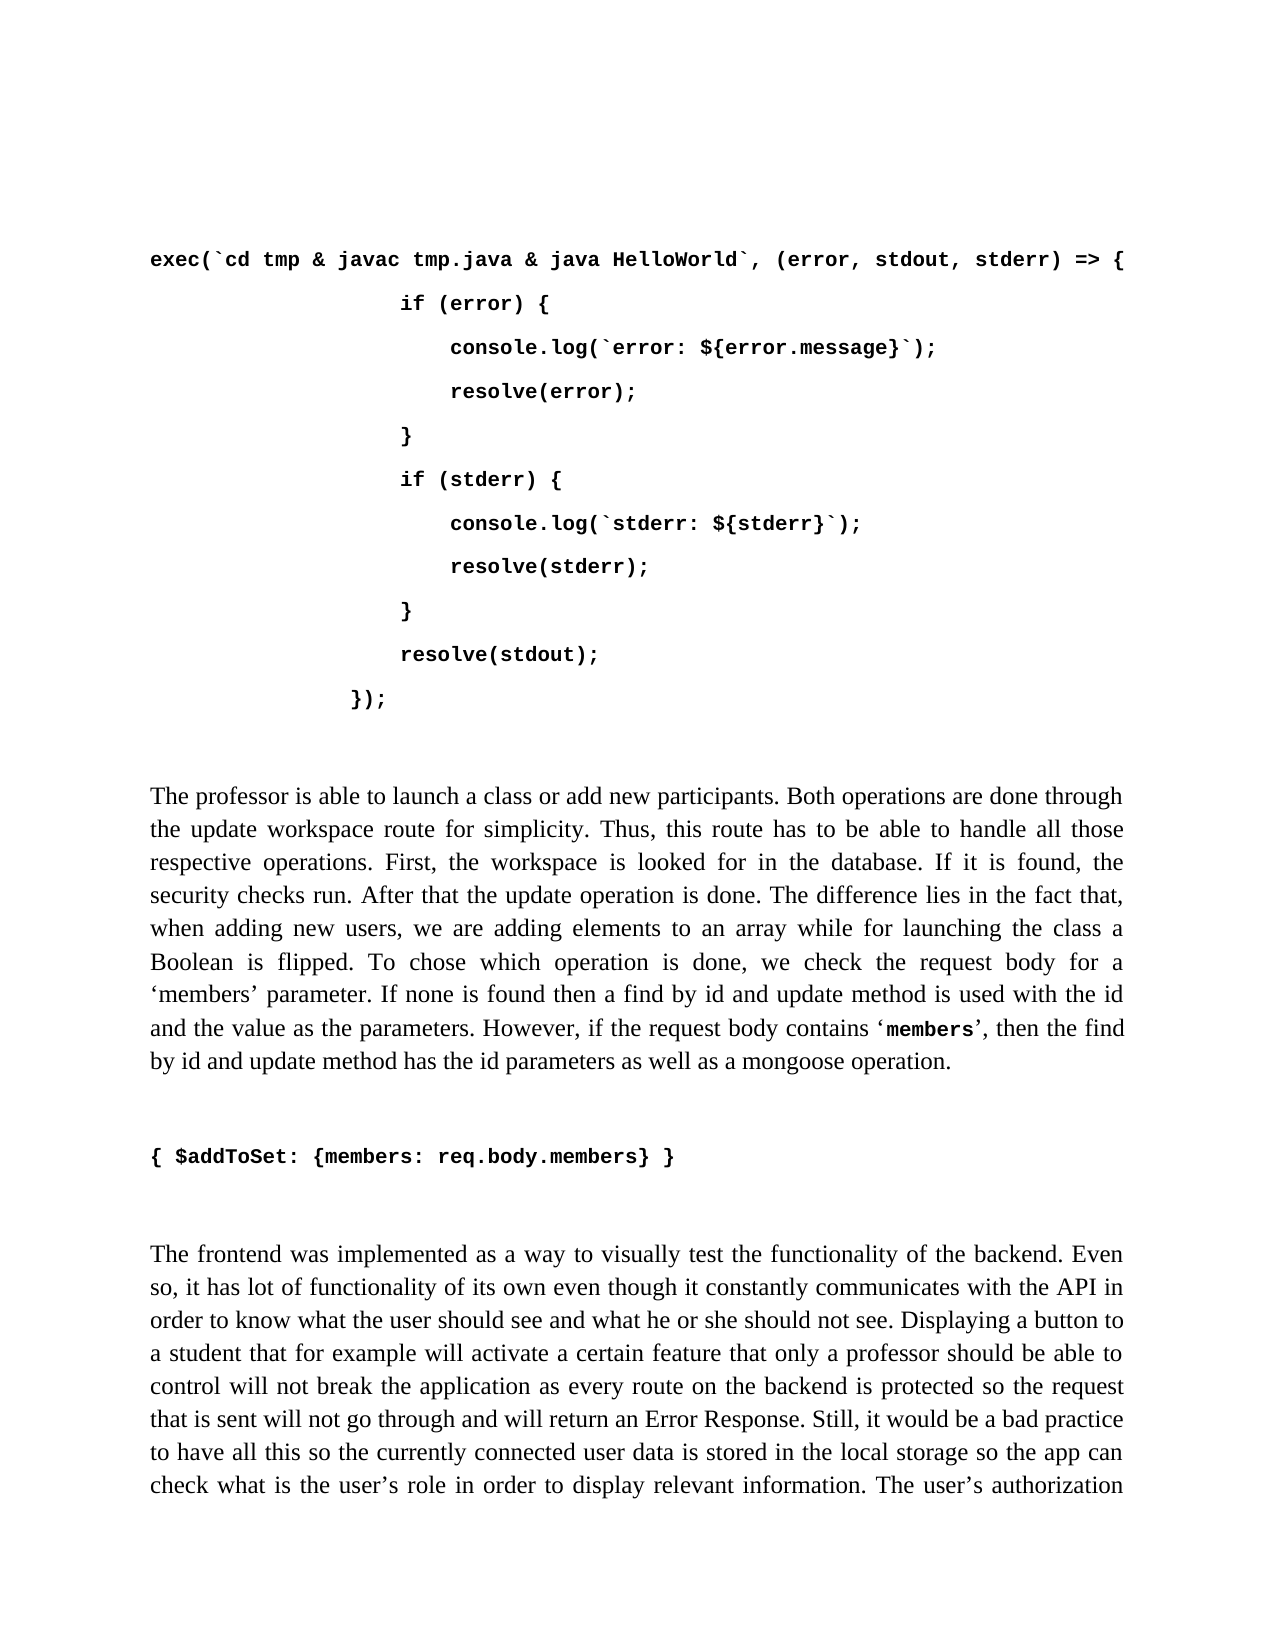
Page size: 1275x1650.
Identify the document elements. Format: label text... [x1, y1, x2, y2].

text resolve(stderr); [150, 556, 1125, 580]
text exec(`cd tmp & javac tmp.java & java HelloWorld`, (error, stdout, stderr) => { [150, 249, 1125, 273]
text if (error) { [150, 293, 1125, 317]
text resolve(error); [150, 381, 1125, 404]
text console.log(`error: ${error.message}`); [150, 337, 1125, 361]
text }); [150, 688, 1125, 712]
text console.log(`stderr: ${stderr}`); [150, 512, 1125, 536]
text resolve(stdout); [150, 644, 1125, 668]
text if (stderr) { [150, 469, 1125, 492]
text } [150, 600, 1125, 624]
text The professor is able to launch a class or add new participants. Both operations are done through the update workspace route for simplicity. Thus, this route has to be able to handle all those respective operations. First, the workspace is looked for in the database. If it is found, the security checks run. After that the update operation is done. The difference lies in the fact that, when adding new users, we are adding elements to an array while for launching the class a Boolean is flipped. To chose which operation is done, we check the request body for a ‘members’ parameter. If none is found then a find by id and update method is used with the id and the value as the parameters. However, if the request body contains ‘members’, then the find by id and update method has the id parameters as well as a mongoose operation. [150, 781, 1125, 1075]
text } [150, 425, 1125, 448]
text { $addToSet: {members: req.body.members} } [150, 1146, 1125, 1169]
